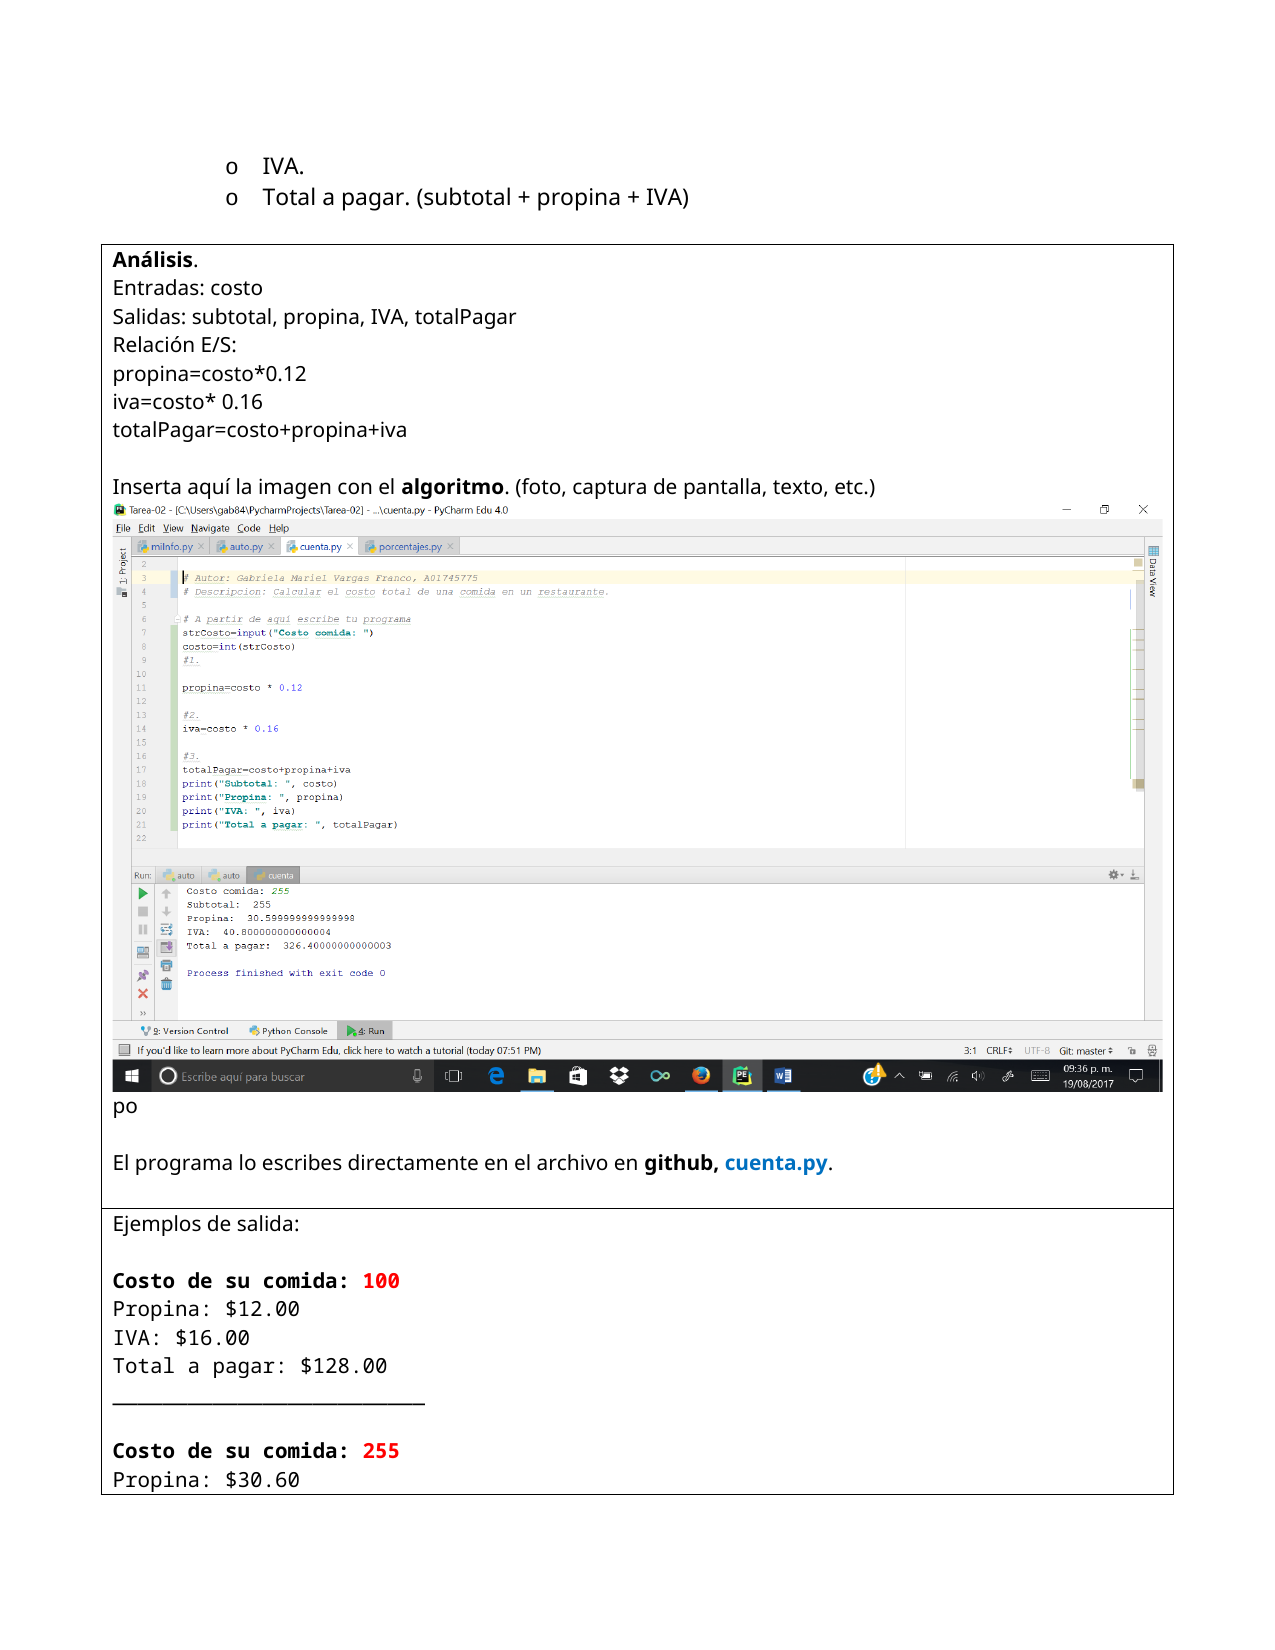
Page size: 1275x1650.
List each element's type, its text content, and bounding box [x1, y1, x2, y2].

list Total a pagar. (subtotal + propina + IVA) [225, 181, 1162, 213]
picture [112, 501, 1163, 1092]
table_header Análisis. Entradas: costo Salidas: subtotal, propina, IVA, totalPagar Relación E/S: propina=costo*0.12 iva=costo* 0.16 totalPagar=costo+propina+iva Inserta aquí la imagen con el algoritmo. (foto, captura de pantalla, texto, etc.) po El programa lo escribes directamente en el archivo en github, cuenta.py. [102, 245, 1173, 1208]
list IVA. [225, 150, 1162, 181]
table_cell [102, 1209, 1173, 1493]
